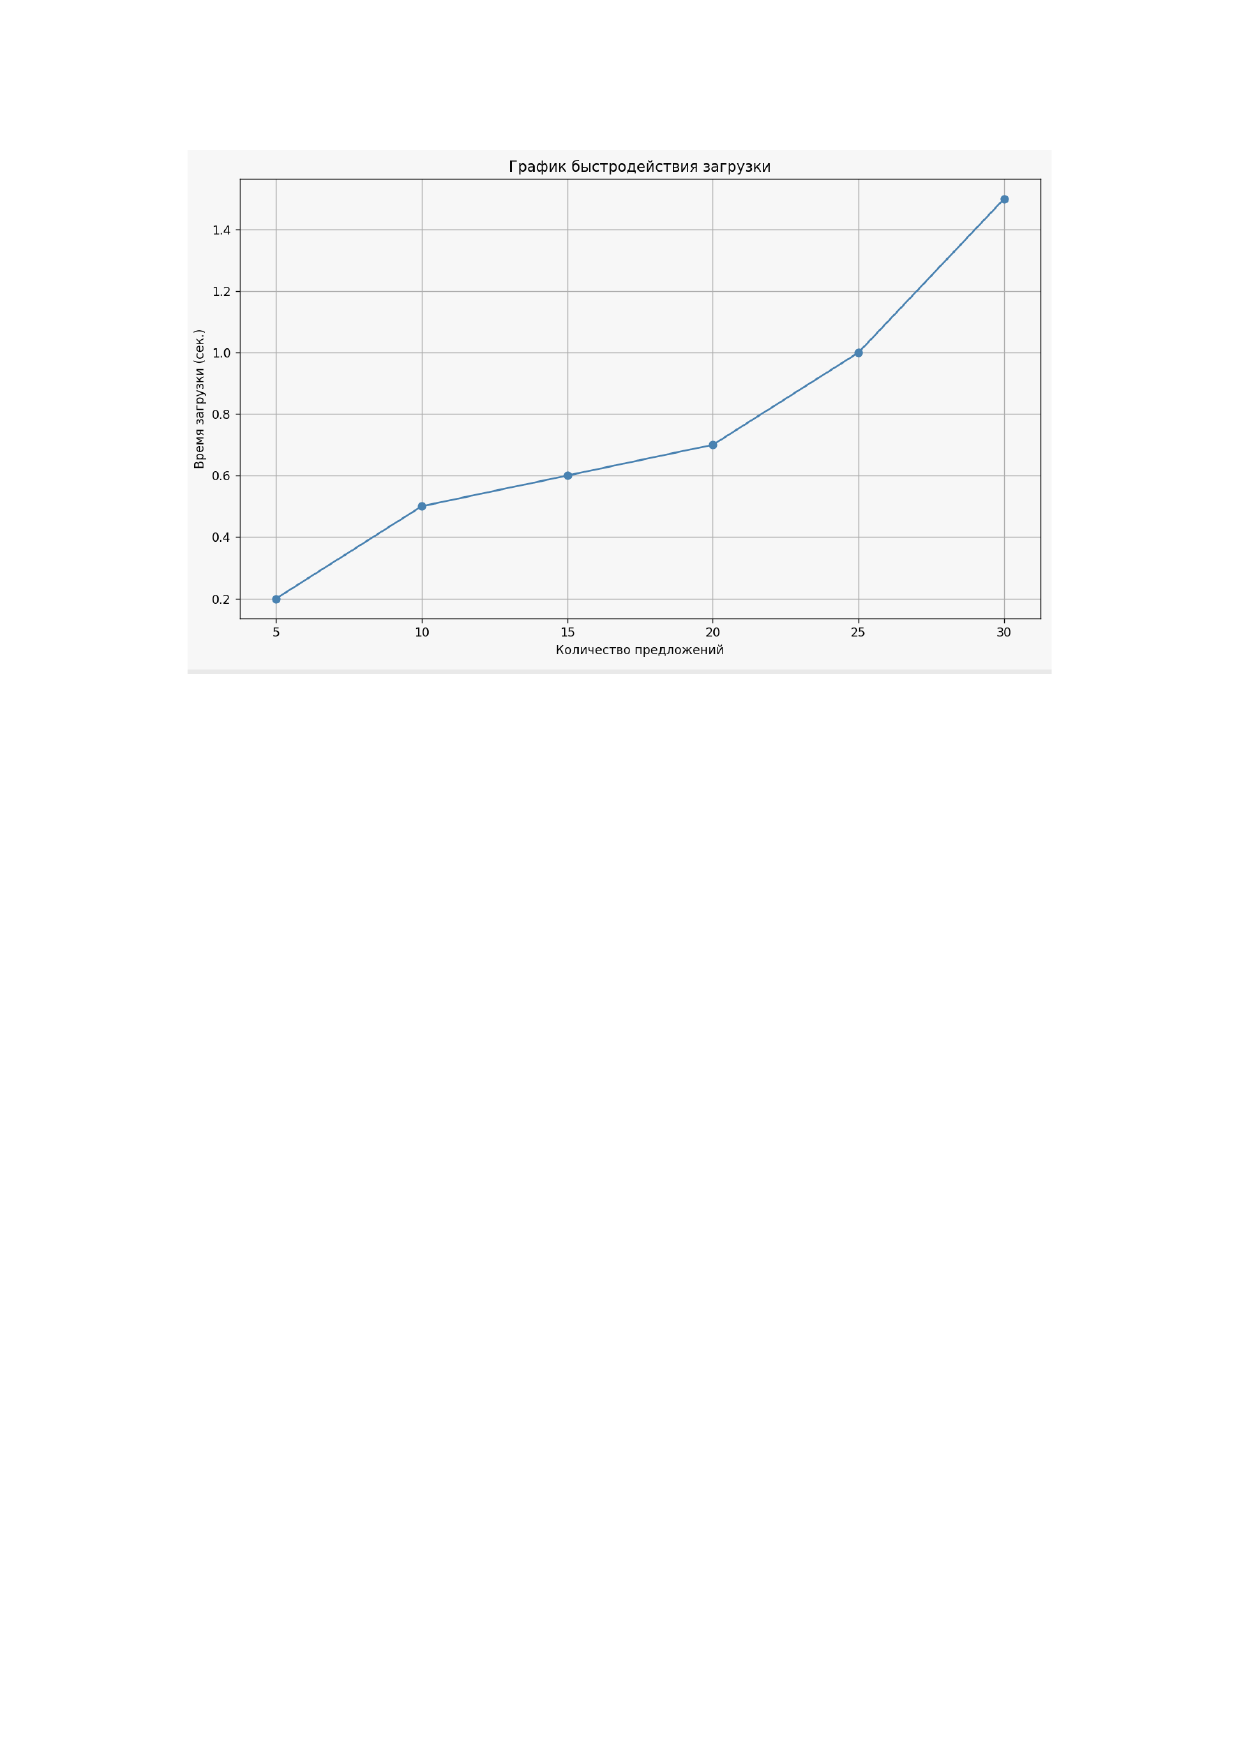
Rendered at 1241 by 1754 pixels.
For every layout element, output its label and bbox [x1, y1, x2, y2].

picture [187, 150, 1052, 674]
